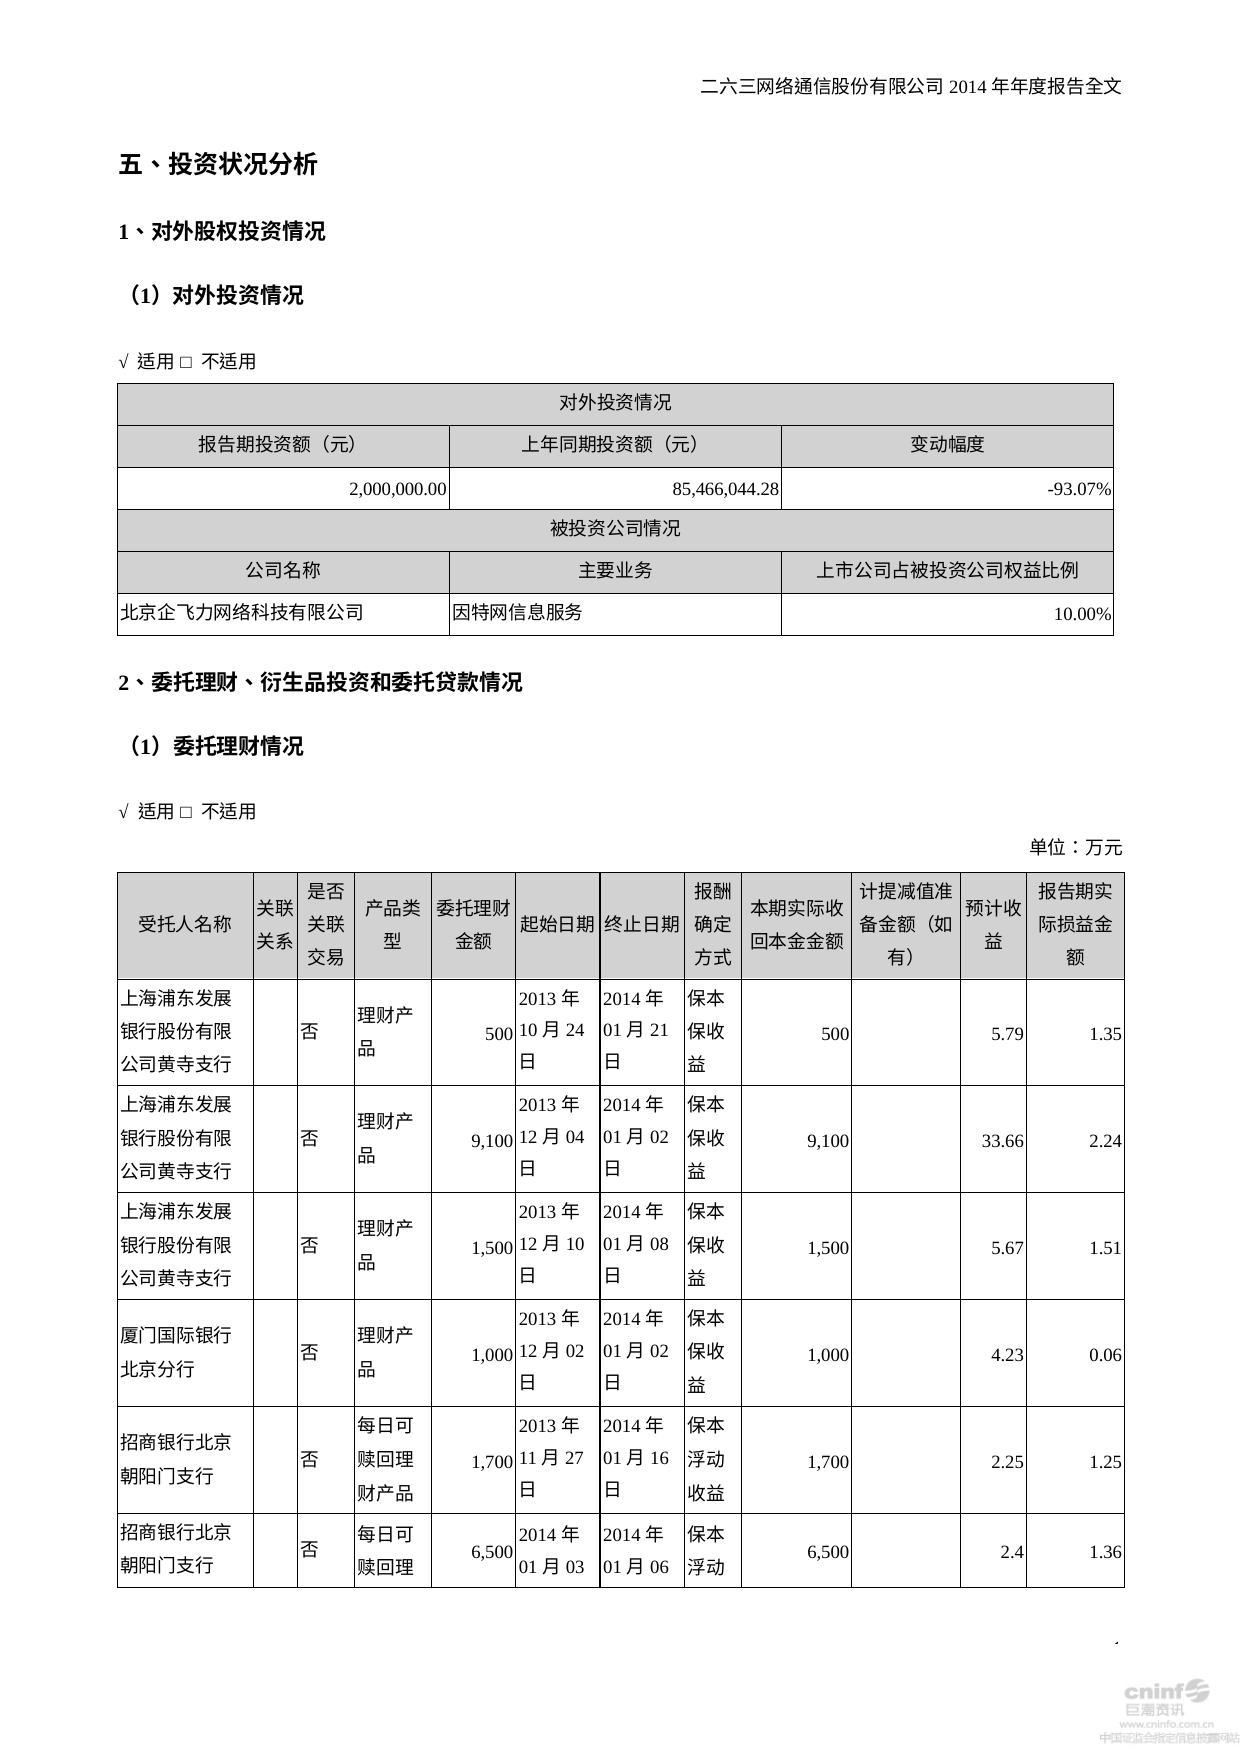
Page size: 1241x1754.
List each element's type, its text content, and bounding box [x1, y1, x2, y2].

table_cell 因特网信息服务 [450, 594, 781, 634]
table_cell [852, 1086, 960, 1192]
table_cell 被投资公司情况 [118, 510, 1113, 551]
table_cell 保本 保收 益 [685, 1300, 741, 1406]
table_cell 否 [298, 1514, 354, 1587]
table_header 产品类 型 [355, 873, 431, 978]
table_cell 9,100 [432, 1086, 515, 1192]
table_header 委托理财 金额 [432, 873, 515, 978]
table_cell 上海浦东发展 银行股份有限 公司黄寺支行 [118, 1193, 253, 1299]
table_cell 报告期投资额（元） [118, 426, 449, 467]
table_cell 5.67 [961, 1193, 1026, 1299]
table_cell 2,000,000.00 [118, 468, 449, 509]
table_cell 2013 年 12 月 04 日 [516, 1086, 599, 1192]
table_cell 2013 年 12 月 10 日 [516, 1193, 599, 1299]
table_cell 每日可 赎回理 [355, 1514, 431, 1587]
table_header 本期实际收 回本金金额 [742, 873, 851, 978]
table_cell 北京企飞力网络科技有限公司 [118, 594, 449, 634]
table_cell 主要业务 [450, 552, 781, 593]
table_cell 保本 浮动 [685, 1514, 741, 1587]
table_cell 2014 年 01 月 06 [601, 1514, 684, 1587]
table_cell [852, 1300, 960, 1406]
table_cell 1.36 [1027, 1514, 1124, 1587]
table_cell [254, 1300, 297, 1406]
subtitle （1）委托理财情况 [118, 731, 1240, 761]
table_cell 2.4 [961, 1514, 1026, 1587]
table_cell 1.35 [1027, 980, 1124, 1085]
table_cell 2014 年 01 月 02 日 [601, 1300, 684, 1406]
table_cell 招商银行北京 朝阳门支行 [118, 1514, 253, 1587]
table_cell 理财产 品 [355, 1300, 431, 1406]
table_cell 4.23 [961, 1300, 1026, 1406]
table_header 报酬 确定 方式 [685, 873, 741, 978]
table_cell 否 [298, 1407, 354, 1513]
table_cell 否 [298, 1300, 354, 1406]
table_header 报告期实 际损益金 额 [1027, 873, 1124, 978]
table_cell 2013 年 11 月 27 日 [516, 1407, 599, 1513]
table_cell 0.06 [1027, 1300, 1124, 1406]
table_cell 500 [742, 980, 851, 1085]
table_cell 2014 年 01 月 02 日 [601, 1086, 684, 1192]
table_cell 6,500 [742, 1514, 851, 1587]
table_cell 上海浦东发展 银行股份有限 公司黄寺支行 [118, 980, 253, 1085]
table_header 预计收 益 [961, 873, 1026, 978]
table_header 受托人名称 [118, 873, 253, 978]
table_cell 1,700 [432, 1407, 515, 1513]
table_header 是否 关联 交易 [298, 873, 354, 978]
subtitle 五、投资状况分析 [118, 147, 1240, 181]
table_cell 理财产 品 [355, 980, 431, 1085]
table_cell 500 [432, 980, 515, 1085]
table_cell [852, 1193, 960, 1299]
text √ 适用 □ 不适用 [118, 348, 1240, 373]
table_cell [254, 1193, 297, 1299]
table_cell -93.07% [782, 468, 1113, 509]
table_cell 2.25 [961, 1407, 1026, 1513]
table_cell 上市公司占被投资公司权益比例 [782, 552, 1113, 593]
subtitle 1、对外股权投资情况 [118, 216, 1240, 245]
table_cell 6,500 [432, 1514, 515, 1587]
table_cell 2.24 [1027, 1086, 1124, 1192]
table_cell [852, 980, 960, 1085]
table_cell 1.25 [1027, 1407, 1124, 1513]
subtitle 2、委托理财、衍生品投资和委托贷款情况 [118, 666, 1240, 696]
table_cell 保本 浮动 收益 [685, 1407, 741, 1513]
table_header 起始日期 [516, 873, 599, 978]
table_cell 1,700 [742, 1407, 851, 1513]
table_cell 理财产 品 [355, 1193, 431, 1299]
table_cell 2014 年 01 月 03 [516, 1514, 599, 1587]
table_cell 1,500 [742, 1193, 851, 1299]
table_cell 保本 保收 益 [685, 980, 741, 1085]
table_cell 否 [298, 1193, 354, 1299]
table_cell 33.66 [961, 1086, 1026, 1192]
table_cell 1,500 [432, 1193, 515, 1299]
table_cell [852, 1407, 960, 1513]
table_cell 9,100 [742, 1086, 851, 1192]
table_cell 85,466,044.28 [450, 468, 781, 509]
table_cell 1,000 [432, 1300, 515, 1406]
table_cell 2014 年 01 月 16 日 [601, 1407, 684, 1513]
table_cell 10.00% [782, 594, 1113, 634]
subtitle （1）对外投资情况 [118, 280, 1240, 310]
table_cell 上海浦东发展 银行股份有限 公司黄寺支行 [118, 1086, 253, 1192]
table_cell 1.51 [1027, 1193, 1124, 1299]
table_cell [852, 1514, 960, 1587]
table_cell 厦门国际银行 北京分行 [118, 1300, 253, 1406]
table_header 计提减值准 备金额（如 有） [852, 873, 960, 978]
table_header 关联 关系 [254, 873, 297, 978]
table_cell 招商银行北京 朝阳门支行 [118, 1407, 253, 1513]
table_cell [254, 1086, 297, 1192]
table_cell 2014 年 01 月 21 日 [601, 980, 684, 1085]
table_cell 5.79 [961, 980, 1026, 1085]
table_cell 否 [298, 980, 354, 1085]
table_cell 2013 年 10 月 24 日 [516, 980, 599, 1085]
table_cell 2014 年 01 月 08 日 [601, 1193, 684, 1299]
table_cell 1,000 [742, 1300, 851, 1406]
table_header 终止日期 [601, 873, 684, 978]
table_cell 2013 年 12 月 02 日 [516, 1300, 599, 1406]
table_cell 公司名称 [118, 552, 449, 593]
table_cell [254, 1514, 297, 1587]
table_cell [254, 980, 297, 1085]
table_cell 每日可 赎回理 财产品 [355, 1407, 431, 1513]
table_cell 否 [298, 1086, 354, 1192]
table_cell 上年同期投资额（元） [450, 426, 781, 467]
text 单位：万元 [102, 834, 1122, 860]
table_cell 保本 保收 益 [685, 1193, 741, 1299]
table_cell 理财产 品 [355, 1086, 431, 1192]
table_cell [254, 1407, 297, 1513]
text √ 适用 □ 不适用 [118, 798, 1240, 824]
table_cell 变动幅度 [782, 426, 1113, 467]
picture [1099, 1673, 1241, 1754]
table_cell 保本 保收 益 [685, 1086, 741, 1192]
table_header 对外投资情况 [118, 384, 1113, 425]
